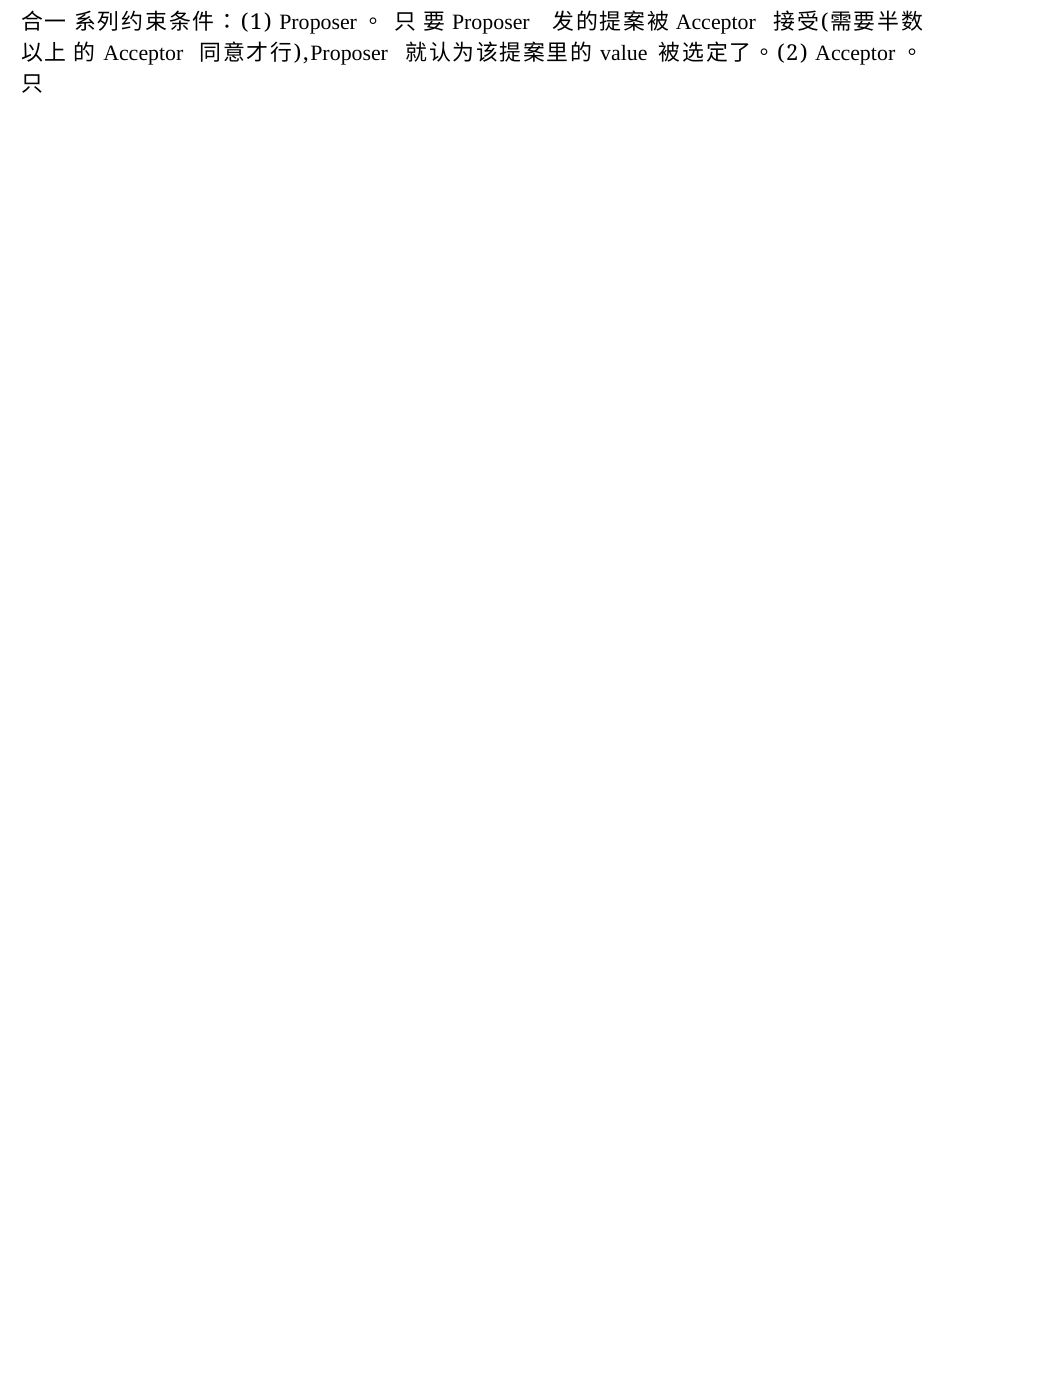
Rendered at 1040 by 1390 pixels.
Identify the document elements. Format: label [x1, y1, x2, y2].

text [21, 6, 923, 98]
